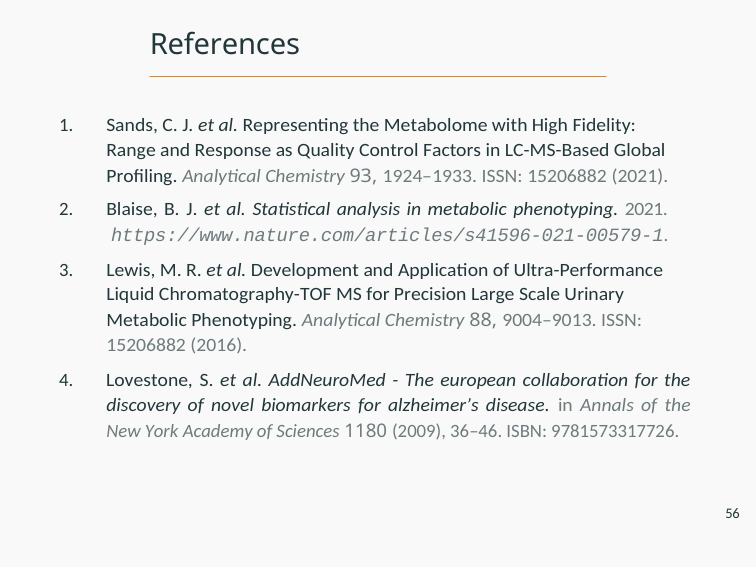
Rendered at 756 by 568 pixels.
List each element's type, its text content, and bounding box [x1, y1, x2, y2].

list Sands, C. J. et al. Representing the Metabolome with High Fidelity: Range and Response as Quality Control Factors in LC-MS-Based Global Profiling. Analytical Chemistry 93, 1924–1933. ISSN: 15206882 (2021). [59, 113, 689, 188]
text https://www.nature.com/articles/s41596-021-00579-1. [52, 223, 727, 247]
text 56 [0, 504, 740, 522]
subtitle References [149, 23, 756, 63]
list Blaise, B. J. et al. Statistical analysis in metabolic phenotyping. 2021. [59, 197, 756, 219]
list Lewis, M. R. et al. Development and Application of Ultra-Performance Liquid Chromatography-TOF MS for Precision Large Scale Urinary Metabolic Phenotyping. Analytical Chemistry 88, 9004–9013. ISSN: 15206882 (2016). [59, 258, 677, 356]
list Lovestone, S. et al. AddNeuroMed - The european collaboration for the discovery of novel biomarkers for alzheimer’s disease. in Annals of the New York Academy of Sciences 1180 (2009), 36–46. ISBN: 9781573317726. [59, 368, 691, 443]
